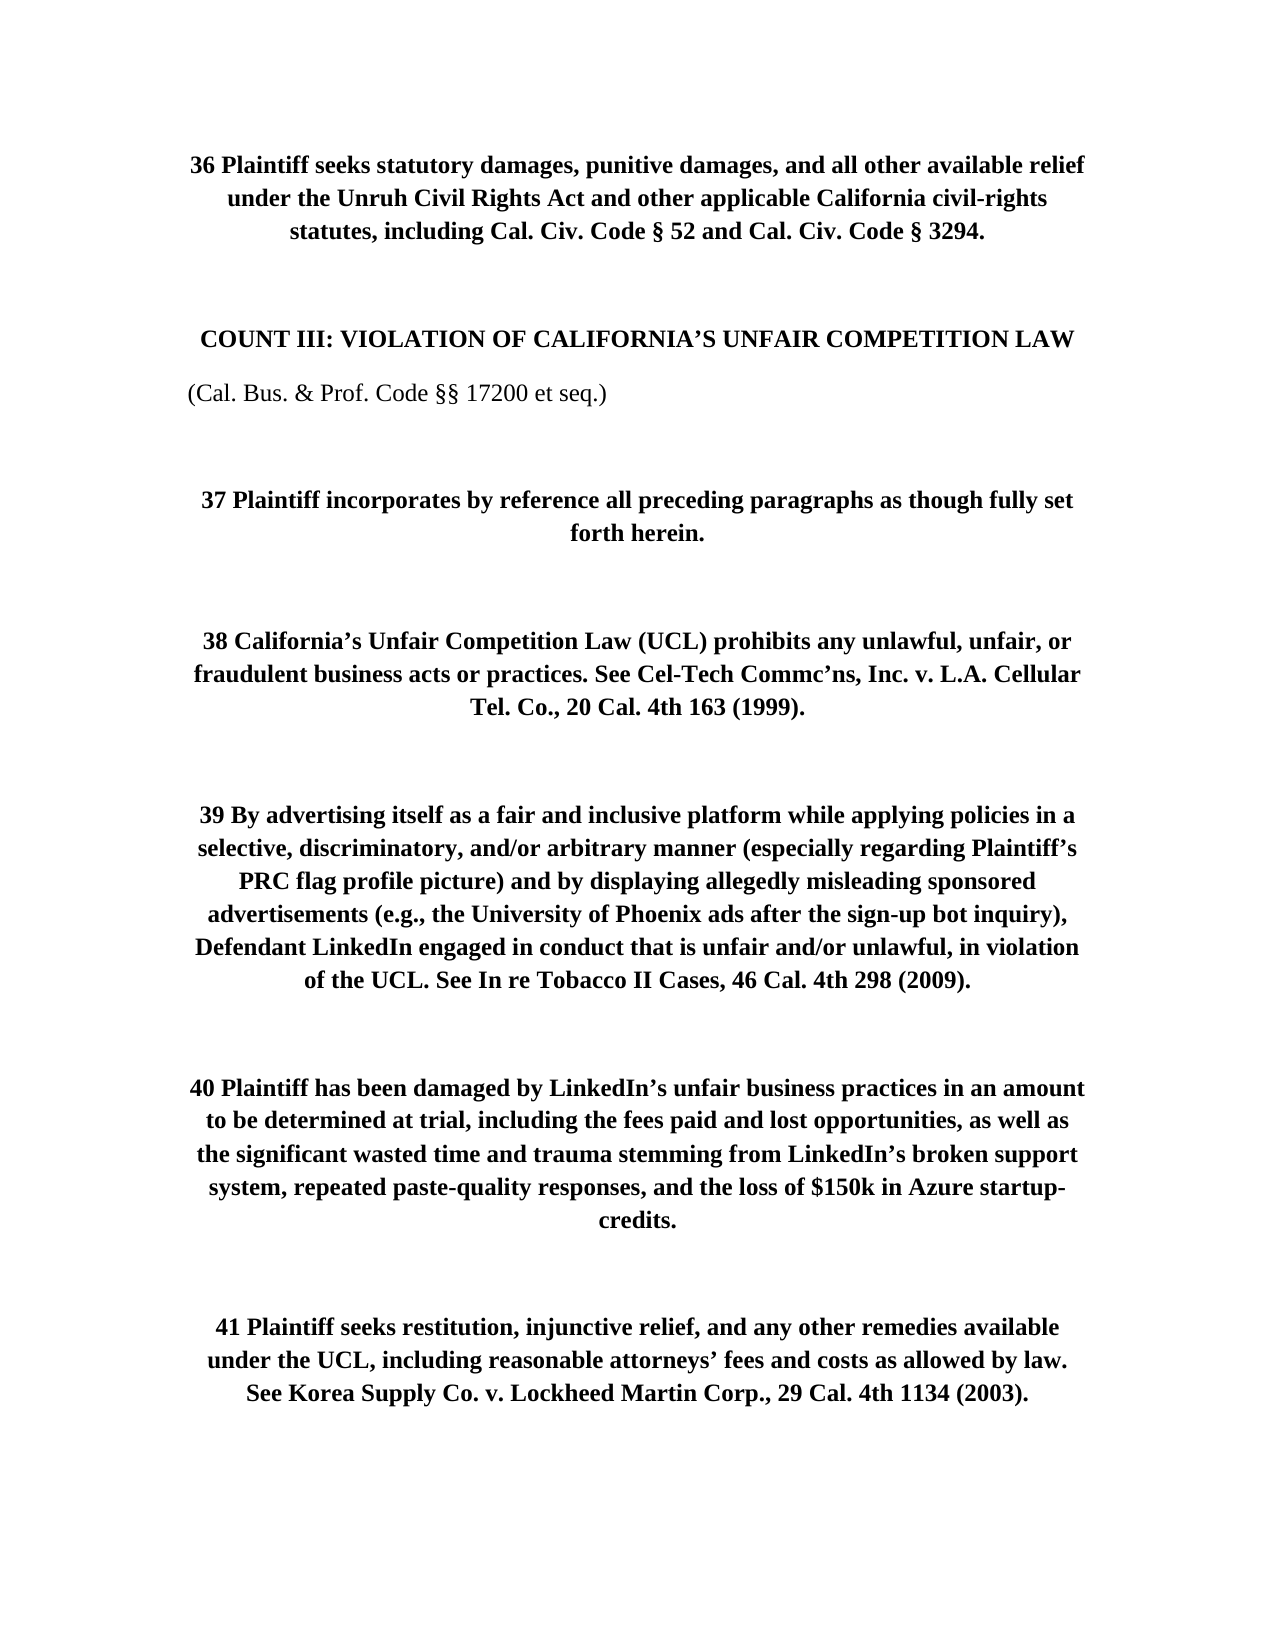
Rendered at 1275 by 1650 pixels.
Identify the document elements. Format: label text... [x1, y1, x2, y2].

text 39 By advertising itself as a fair and inclusive platform while applying policies in a selective, discriminatory, and/or arbitrary manner (especially regarding Plaintiff’s PRC flag profile picture) and by displaying allegedly misleading sponsored advertisements (e.g., the University of Phoenix ads after the sign-up bot inquiry), Defendant LinkedIn engaged in conduct that is unfair and/or unlawful, in violation of the UCL. See In re Tobacco II Cases, 46 Cal. 4th 298 (2009). [187, 800, 1087, 994]
text (Cal. Bus. & Prof. Code §§ 17200 et seq.) [187, 378, 1087, 406]
text 41 Plaintiff seeks restitution, injunctive relief, and any other remedies available under the UCL, including reasonable attorneys’ fees and costs as allowed by law. See Korea Supply Co. v. Lockheed Martin Corp., 29 Cal. 4th 1134 (2003). [187, 1312, 1087, 1407]
text 40 Plaintiff has been damaged by LinkedIn’s unfair business practices in an amount to be determined at trial, including the fees paid and lost opportunities, as well as the significant wasted time and trauma stemming from LinkedIn’s broken support system, repeated paste-quality responses, and the loss of $150k in Azure startup-credits. [187, 1073, 1087, 1233]
text 38 California’s Unfair Competition Law (UCL) prohibits any unlawful, unfair, or fraudulent business acts or practices. See Cel-Tech Commc’ns, Inc. v. L.A. Cellular Tel. Co., 20 Cal. 4th 163 (1999). [187, 626, 1087, 721]
text 37 Plaintiff incorporates by reference all preceding paragraphs as though fully set forth herein. [187, 485, 1087, 547]
text 36 Plaintiff seeks statutory damages, punitive damages, and all other available relief under the Unruh Civil Rights Act and other applicable California civil-rights statutes, including Cal. Civ. Code § 52 and Cal. Civ. Code § 3294. [187, 150, 1087, 245]
text COUNT III: VIOLATION OF CALIFORNIA’S UNFAIR COMPETITION LAW [187, 324, 1087, 352]
